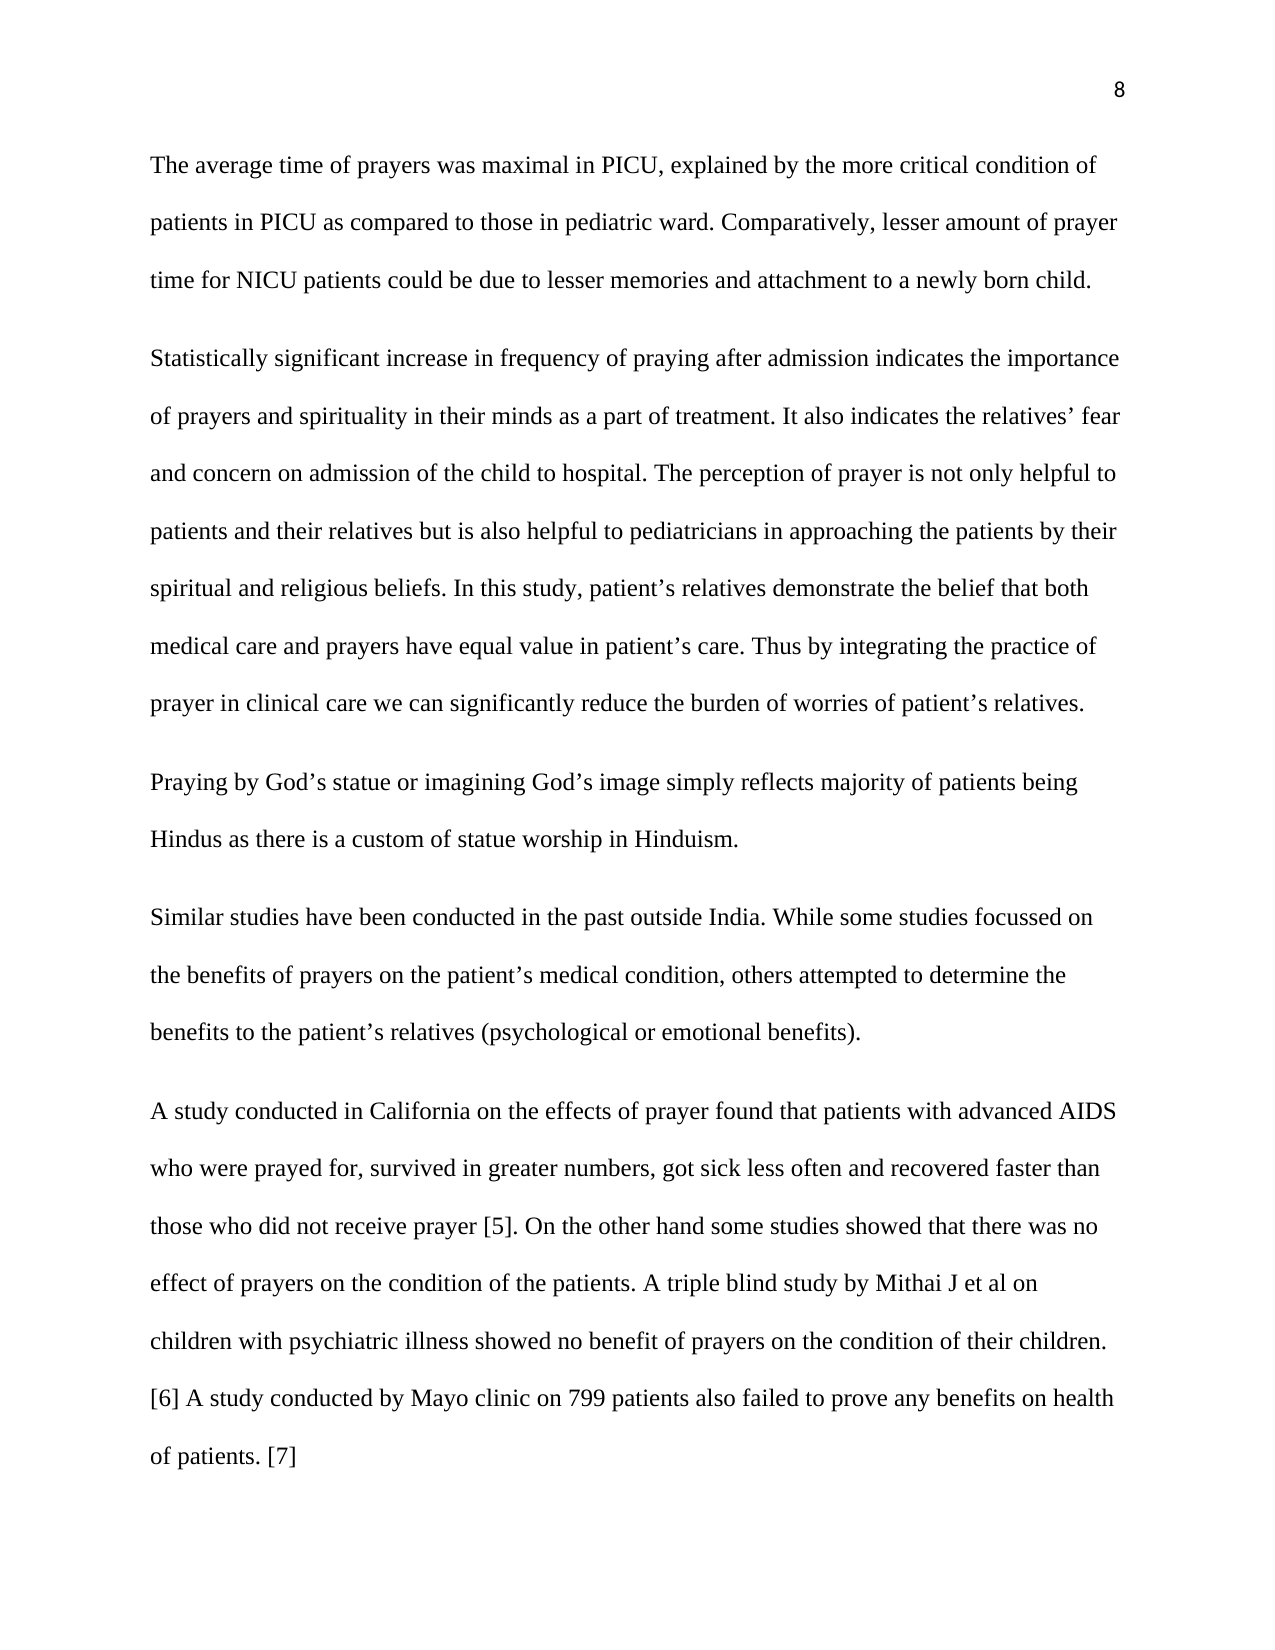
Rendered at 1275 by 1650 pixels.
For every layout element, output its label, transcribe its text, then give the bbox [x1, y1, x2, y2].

text Praying by God’s statue or imagining God’s image simply reflects majority of patients being Hindus as there is a custom of statue worship in Hinduism. [150, 767, 1125, 853]
text Similar studies have been conducted in the past outside India. While some studies focussed on the benefits of prayers on the patient’s medical condition, others attempted to determine the benefits to the patient’s relatives (psychological or emotional benefits). [150, 902, 1125, 1046]
text Statistically significant increase in frequency of praying after admission indicates the importance of prayers and spirituality in their minds as a part of treatment. It also indicates the relatives’ fear and concern on admission of the child to hospital. The perception of prayer is not only helpful to patients and their relatives but is also helpful to pediatricians in approaching the patients by their spiritual and religious beliefs. In this study, patient’s relatives demonstrate the belief that both medical care and prayers have equal value in patient’s care. Thus by integrating the practice of prayer in clinical care we can significantly reduce the burden of worries of patient’s relatives. [150, 343, 1125, 717]
text The average time of prayers was maximal in PICU, explained by the more critical condition of patients in PICU as compared to those in pediatric ward. Comparatively, lesser amount of prayer time for NICU patients could be due to lesser memories and attachment to a newly born child. [150, 150, 1125, 294]
text A study conducted in California on the effects of prayer found that patients with advanced AIDS who were prayed for, survived in greater numbers, got sick less often and recovered faster than those who did not receive prayer [5]. On the other hand some studies showed that there was no effect of prayers on the condition of the patients. A triple blind study by Mithai J et al on children with psychiatric illness showed no benefit of prayers on the condition of their children. [6] A study conducted by Mayo clinic on 799 patients also failed to prove any benefits on health of patients. [7] [150, 1096, 1125, 1469]
